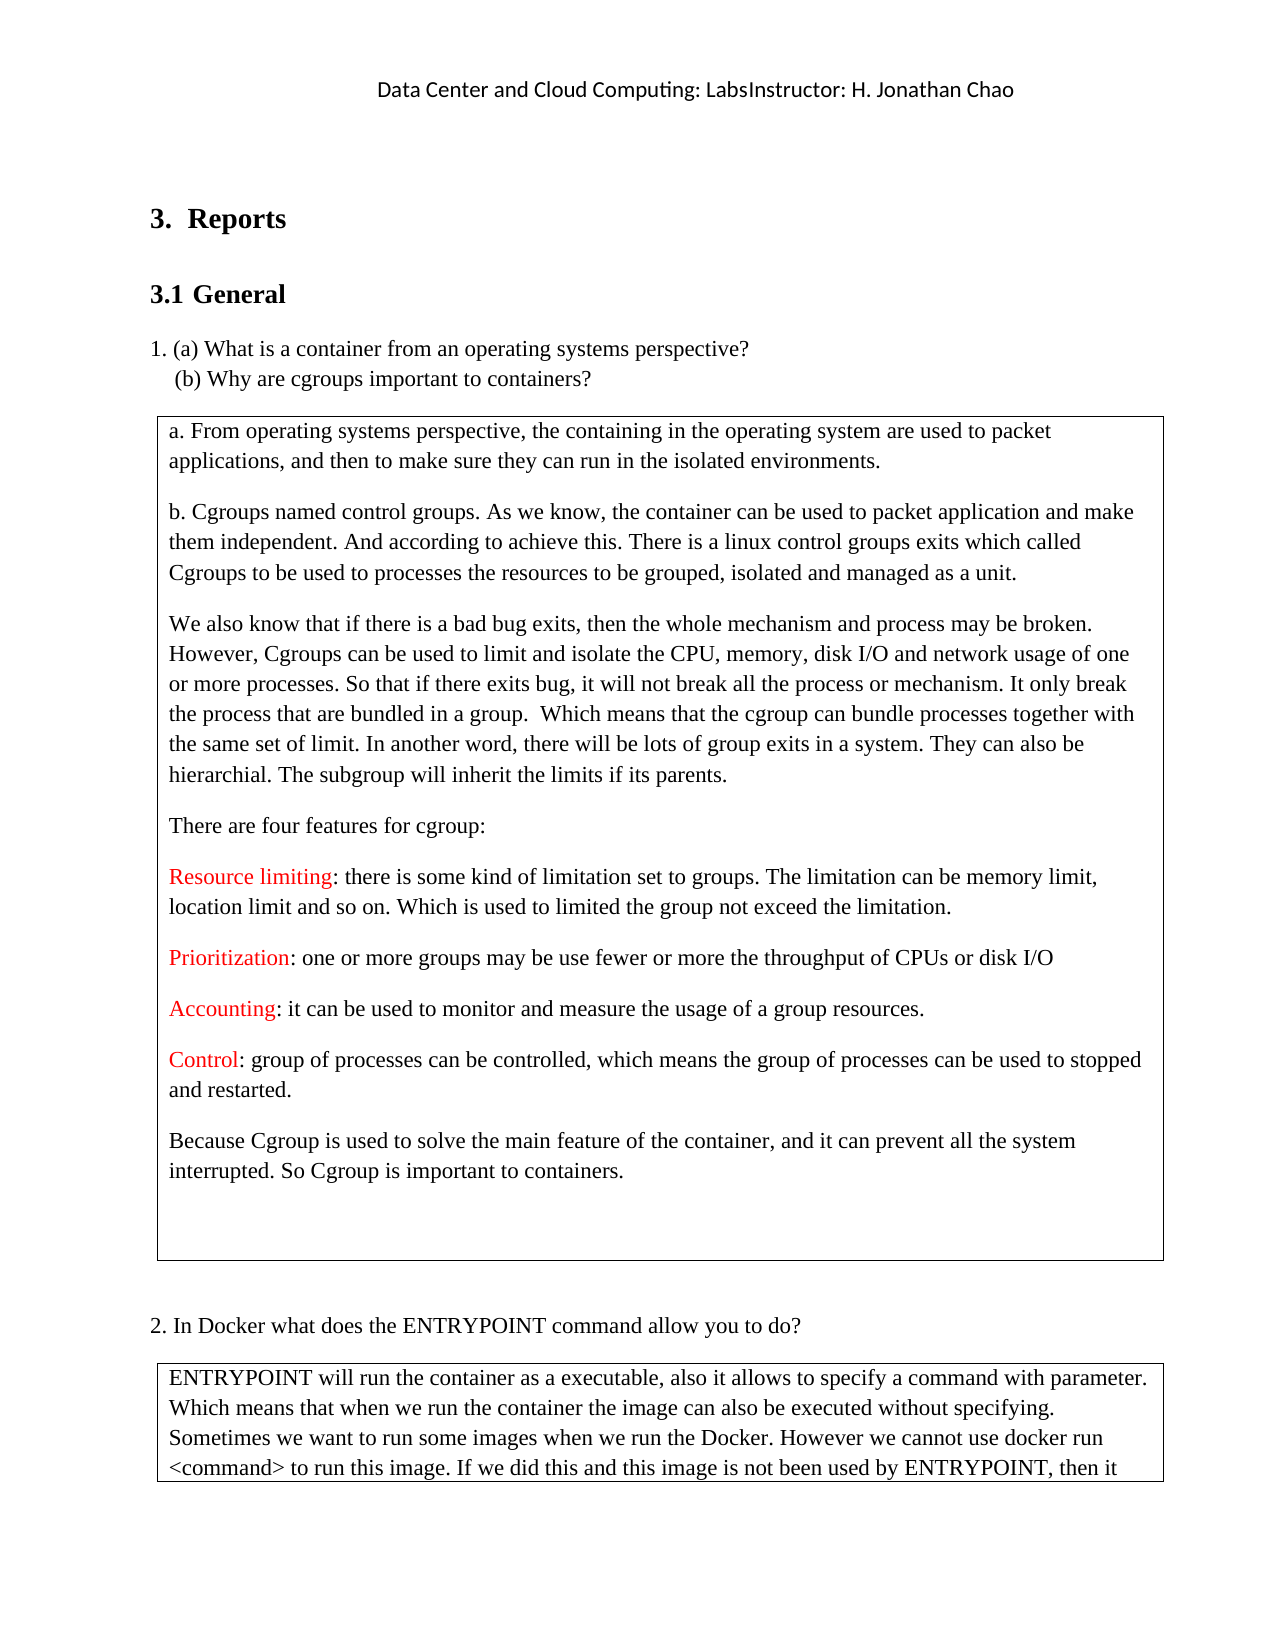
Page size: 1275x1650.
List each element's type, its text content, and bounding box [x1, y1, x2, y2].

text 2. In Docker what does the ENTRYPOINT command allow you to do? [150, 1312, 1162, 1338]
list General [150, 278, 1162, 309]
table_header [158, 1364, 1163, 1481]
text 1. (a) What is a container from an operating systems perspective? (b) Why are cgroups important to containers? [150, 335, 1162, 391]
list Reports [150, 201, 1162, 234]
table_header a. From operating systems perspective, the containing in the operating system are used to packet applications, and then to make sure they can run in the isolated environments. b. Cgroups named control groups. As we know, the container can be used to packet application and make them independent. And according to achieve this. There is a linux control groups exits which called Cgroups to be used to processes the resources to be grouped, isolated and managed as a unit. We also know that if there is a bad bug exits, then the whole mechanism and process may be broken. However, Cgroups can be used to limit and isolate the CPU, memory, disk I/O and network usage of one or more processes. So that if there exits bug, it will not break all the process or mechanism. It only break the process that are bundled in a group. Which means that the cgroup can bundle processes together with the same set of limit. In another word, there will be lots of group exits in a system. They can also be hierarchial. The subgroup will inherit the limits if its parents. There are four features for cgroup: Resource limiting: there is some kind of limitation set to groups. The limitation can be memory limit, location limit and so on. Which is used to limited the group not exceed the limitation. Prioritization: one or more groups may be use fewer or more the throughput of CPUs or disk I/O Accounting: it can be used to monitor and measure the usage of a group resources. Control: group of processes can be controlled, which means the group of processes can be used to stopped and restarted. Because Cgroup is used to solve the main feature of the container, and it can prevent all the system interrupted. So Cgroup is important to containers. [158, 417, 1163, 1260]
